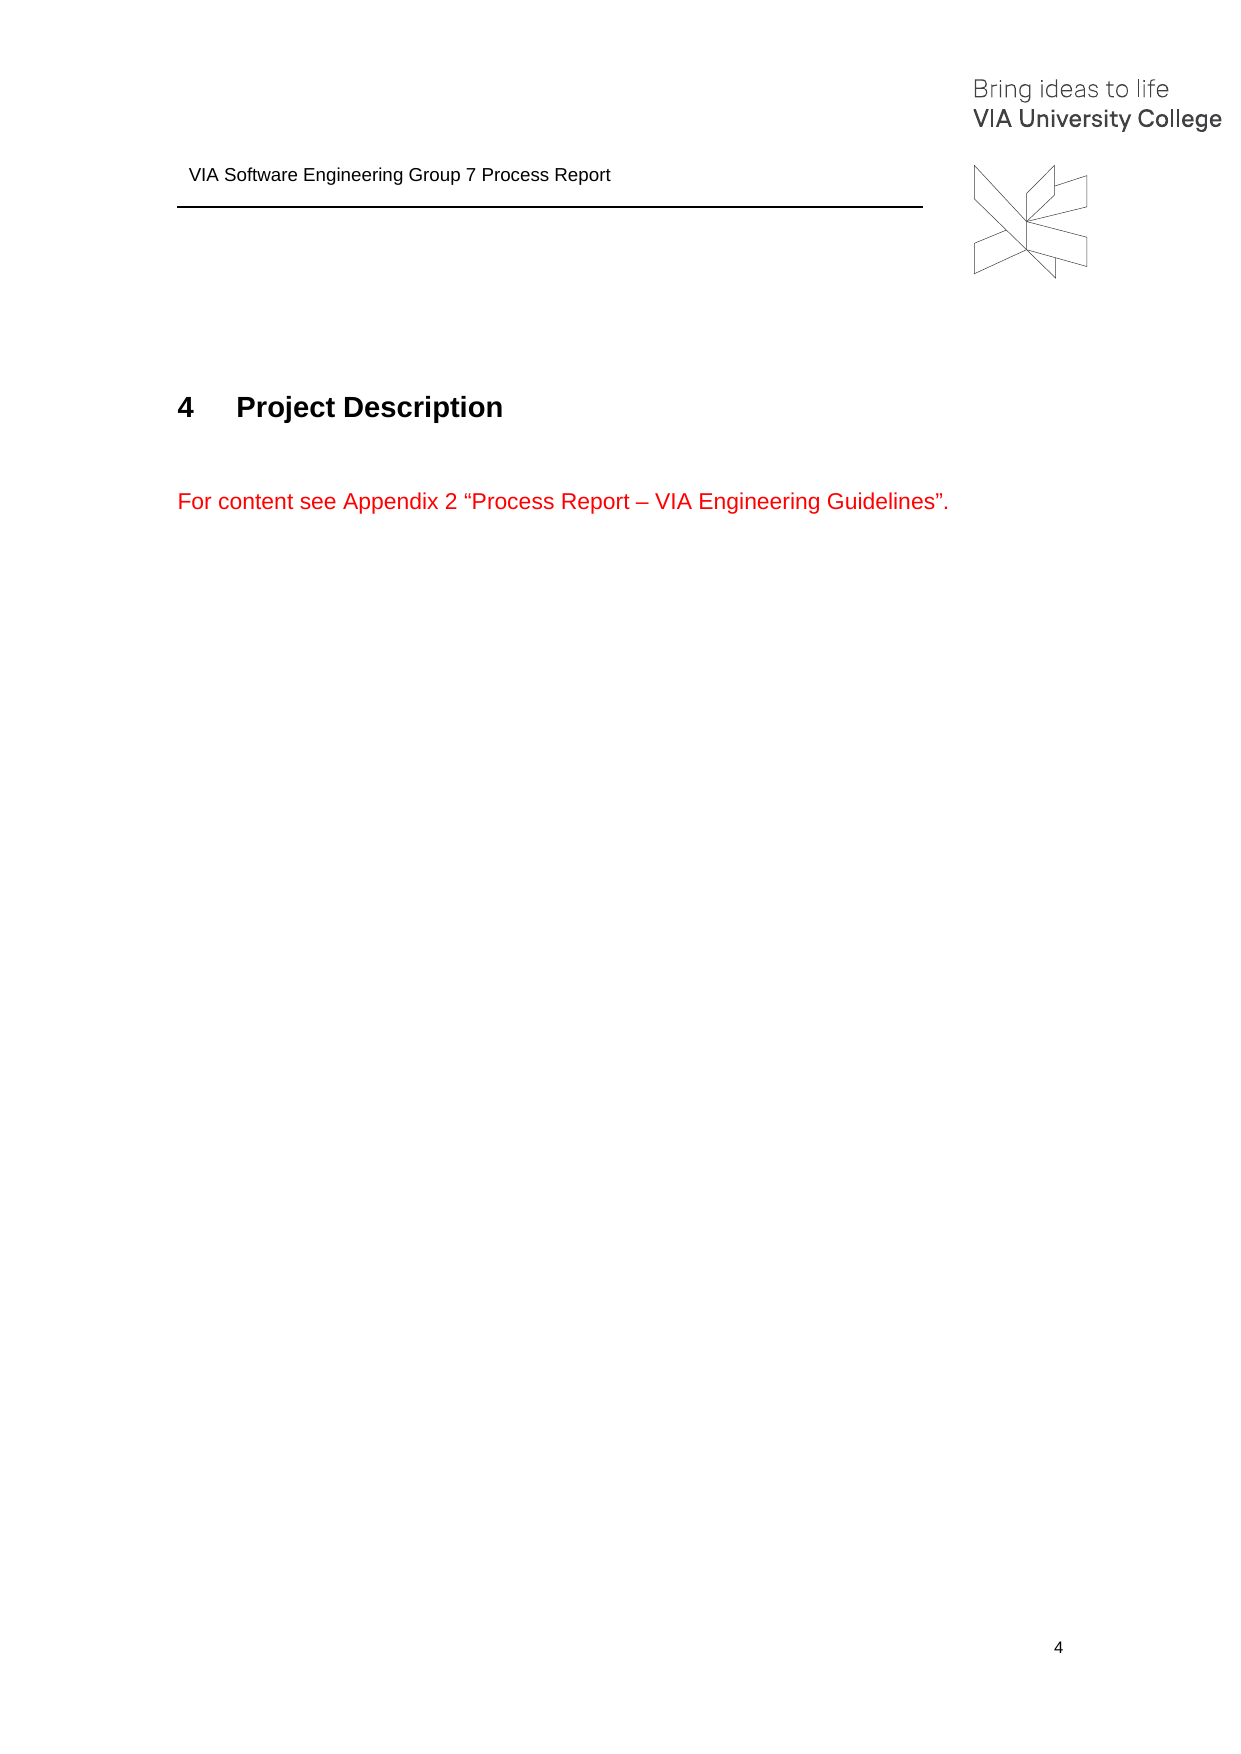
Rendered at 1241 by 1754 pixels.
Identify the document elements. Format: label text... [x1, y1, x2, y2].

text For content see Appendix 2 “Process Report – VIA Engineering Guidelines”. [177, 488, 1063, 514]
subtitle Project Description [177, 390, 1063, 423]
